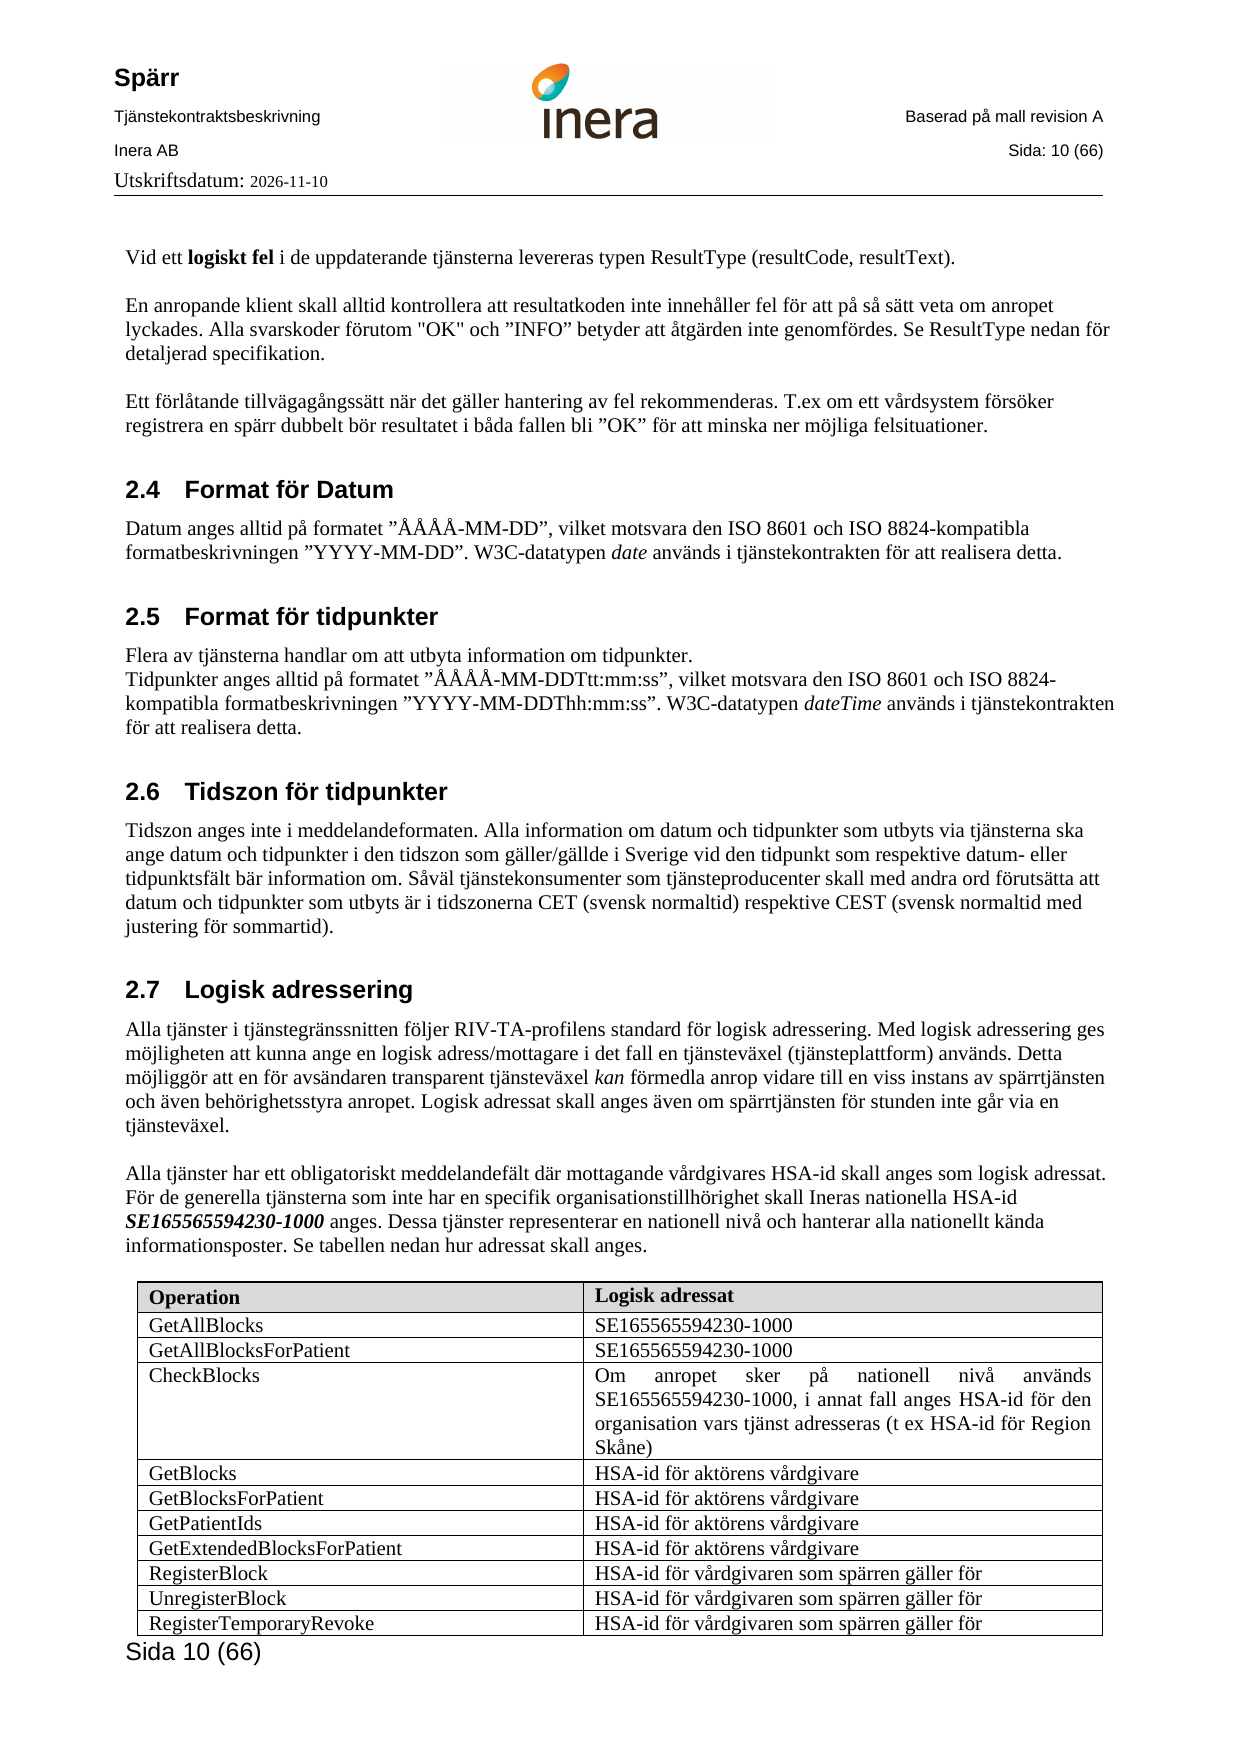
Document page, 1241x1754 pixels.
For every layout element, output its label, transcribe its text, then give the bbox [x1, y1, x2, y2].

table_cell CheckBlocks [138, 1363, 583, 1459]
subtitle Format för tidpunkter [125, 601, 956, 630]
table_header Logisk adressat [584, 1283, 1102, 1312]
table_cell HSA-id för aktörens vårdgivare [584, 1511, 1102, 1535]
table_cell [584, 1586, 1102, 1610]
table_cell GetBlocks [138, 1460, 583, 1484]
text Alla tjänster har ett obligatoriskt meddelandefält där mottagande vårdgivares HSA-id skall anges som logisk adressat. För de generella tjänsterna som inte har en specifik organisationstillhörighet skall Ineras nationella HSA-id SE165565594230-1000 anges. Dessa tjänster representerar en nationell nivå och hanterar alla nationellt kända informationsposter. Se tabellen nedan hur adressat skall anges. [125, 1161, 1115, 1257]
table_cell HSA-id för aktörens vårdgivare [584, 1486, 1102, 1509]
subtitle Logisk adressering [125, 976, 956, 1004]
table_cell SE165565594230-1000 [584, 1338, 1102, 1362]
subtitle Format för Datum [125, 474, 956, 503]
text Tidszon anges inte i meddelandeformaten. Alla information om datum och tidpunkter som utbyts via tjänsterna ska ange datum och tidpunkter i den tidszon som gäller/gällde i Sverige vid den tidpunkt som respektive datum- eller tidpunktsfält bär information om. Såväl tjänstekonsumenter som tjänsteproducenter skall med andra ord förutsätta att datum och tidpunkter som utbyts är i tidszonerna CET (svensk normaltid) respektive CEST (svensk normaltid med justering för sommartid). [125, 818, 1115, 938]
subtitle Tidszon för tidpunkter [125, 776, 956, 805]
table_cell GetPatientIds [138, 1511, 583, 1535]
table_cell SE165565594230-1000 [584, 1313, 1102, 1337]
table_cell HSA-id för aktörens vårdgivare [584, 1460, 1102, 1484]
table_header Operation [138, 1283, 583, 1312]
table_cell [584, 1611, 1102, 1635]
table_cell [584, 1561, 1102, 1585]
table_cell GetExtendedBlocksForPatient [138, 1536, 583, 1560]
table_cell RegisterBlock [138, 1561, 583, 1585]
text Tidpunkter anges alltid på formatet ”ÅÅÅÅ-MM-DDTtt:mm:ss”, vilket motsvara den ISO 8601 och ISO 8824-kompatibla formatbeskrivningen ”YYYY-MM-DDThh:mm:ss”. W3C-datatypen dateTime används i tjänstekontrakten för att realisera detta. [125, 667, 1115, 739]
text En anropande klient skall alltid kontrollera att resultatkoden inte innehåller fel för att på så sätt veta om anropet lyckades. Alla svarskoder förutom "OK" och ”INFO” betyder att åtgärden inte genomfördes. Se ResultType nedan för detaljerad specifikation. [125, 293, 1115, 365]
text Alla tjänster i tjänstegränssnitten följer RIV-TA-profilens standard för logisk adressering. Med logisk adressering ges möjligheten att kunna ange en logisk adress/mottagare i det fall en tjänsteväxel (tjänsteplattform) används. Detta möjliggör att en för avsändaren transparent tjänsteväxel kan förmedla anrop vidare till en viss instans av spärrtjänsten och även behörighetsstyra anropet. Logisk adressat skall anges även om spärrtjänsten för stunden inte går via en tjänsteväxel. [125, 1017, 1115, 1137]
table_cell GetBlocksForPatient [138, 1486, 583, 1509]
text Vid ett logiskt fel i de uppdaterande tjänsterna levereras typen ResultType (resultCode, resultText). [125, 244, 1115, 269]
table_cell Om anropet sker på nationell nivå används SE165565594230-1000, i annat fall anges HSA-id för den organisation vars tjänst adresseras (t ex HSA-id för Region Skåne) [584, 1363, 1102, 1459]
table_cell RegisterTemporaryRevoke [138, 1611, 583, 1635]
text Flera av tjänsterna handlar om att utbyta information om tidpunkter. [125, 643, 1115, 667]
text Datum anges alltid på formatet ”ÅÅÅÅ-MM-DD”, vilket motsvara den ISO 8601 och ISO 8824-kompatibla formatbeskrivningen ”YYYY-MM-DD”. W3C-datatypen date används i tjänstekontrakten för att realisera detta. [125, 516, 1115, 564]
picture [439, 63, 777, 139]
table_cell GetAllBlocks [138, 1313, 583, 1337]
table_cell HSA-id för aktörens vårdgivare [584, 1536, 1102, 1560]
table_cell UnregisterBlock [138, 1586, 583, 1610]
text Ett förlåtande tillvägagångssätt när det gäller hantering av fel rekommenderas. T.ex om ett vårdsystem försöker registrera en spärr dubbelt bör resultatet i båda fallen bli ”OK” för att minska ner möjliga felsituationer. [125, 389, 1115, 437]
table_cell GetAllBlocksForPatient [138, 1338, 583, 1362]
